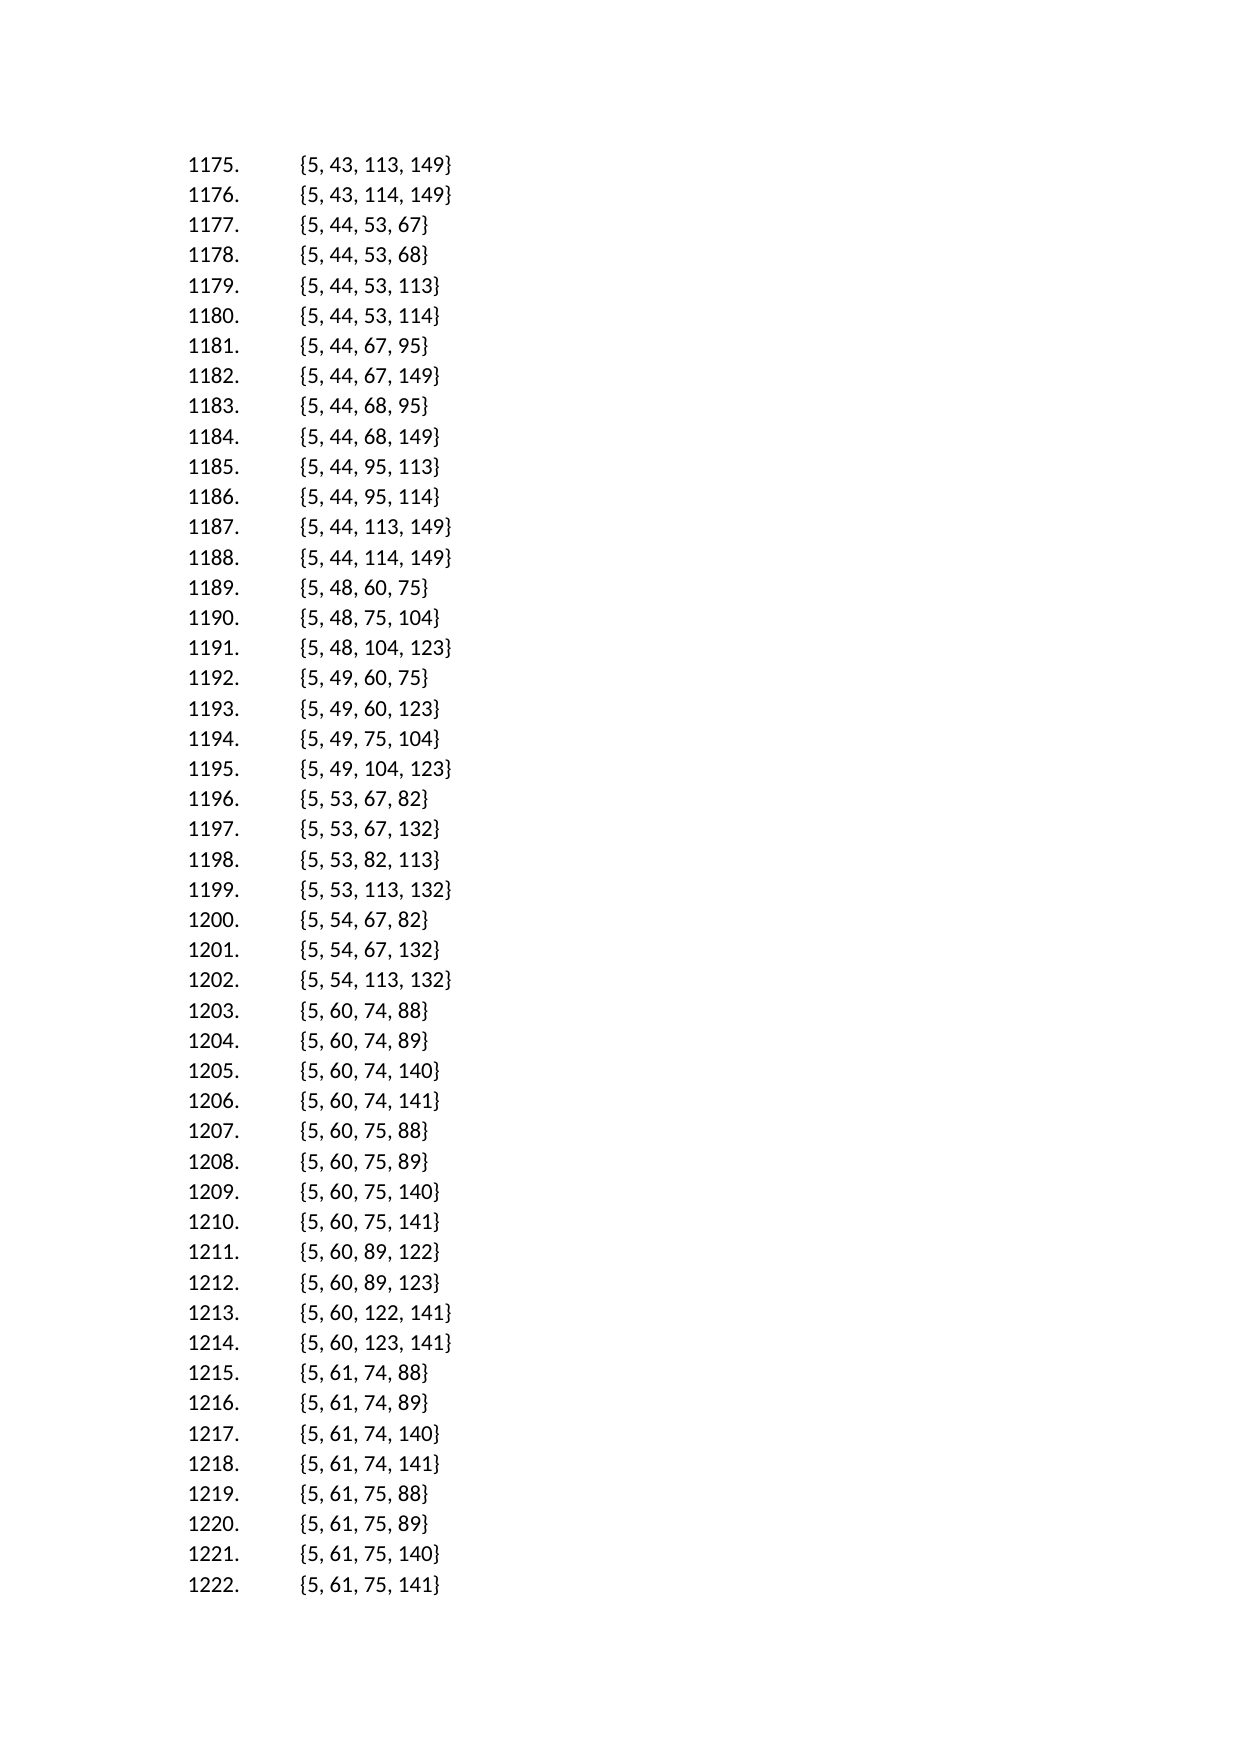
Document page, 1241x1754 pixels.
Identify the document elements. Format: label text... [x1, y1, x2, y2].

list {5, 60, 89, 123} [187, 1268, 1090, 1296]
list {5, 44, 67, 149} [187, 361, 1090, 389]
list {5, 44, 67, 95} [187, 331, 1090, 359]
list {5, 54, 67, 82} [187, 905, 1090, 933]
list {5, 53, 113, 132} [187, 875, 1090, 903]
list {5, 60, 75, 88} [187, 1117, 1090, 1145]
list {5, 43, 113, 149} [187, 150, 1090, 178]
list {5, 60, 75, 140} [187, 1177, 1090, 1205]
list {5, 44, 53, 113} [187, 271, 1090, 299]
list {5, 61, 74, 141} [187, 1449, 1090, 1477]
list {5, 61, 74, 140} [187, 1419, 1090, 1447]
list {5, 60, 89, 122} [187, 1237, 1090, 1266]
list {5, 60, 122, 141} [187, 1298, 1090, 1326]
list {5, 60, 74, 88} [187, 996, 1090, 1024]
list {5, 44, 53, 67} [187, 210, 1090, 238]
list {5, 60, 74, 140} [187, 1056, 1090, 1084]
list {5, 49, 104, 123} [187, 754, 1090, 782]
list {5, 44, 68, 149} [187, 422, 1090, 450]
list {5, 60, 74, 141} [187, 1086, 1090, 1114]
list {5, 44, 113, 149} [187, 512, 1090, 541]
list {5, 61, 75, 140} [187, 1539, 1090, 1568]
list {5, 49, 75, 104} [187, 724, 1090, 752]
list {5, 48, 104, 123} [187, 633, 1090, 661]
list {5, 49, 60, 75} [187, 663, 1090, 692]
list {5, 61, 74, 88} [187, 1358, 1090, 1386]
list {5, 49, 60, 123} [187, 694, 1090, 722]
list {5, 44, 53, 68} [187, 241, 1090, 269]
list {5, 54, 113, 132} [187, 966, 1090, 994]
list {5, 44, 95, 114} [187, 482, 1090, 510]
list {5, 61, 75, 141} [187, 1570, 1090, 1598]
list {5, 60, 123, 141} [187, 1328, 1090, 1356]
list {5, 48, 75, 104} [187, 603, 1090, 631]
list {5, 44, 95, 113} [187, 452, 1090, 480]
list {5, 60, 74, 89} [187, 1026, 1090, 1054]
list {5, 44, 53, 114} [187, 301, 1090, 329]
list {5, 54, 67, 132} [187, 935, 1090, 963]
list {5, 60, 75, 89} [187, 1147, 1090, 1175]
list {5, 53, 82, 113} [187, 845, 1090, 873]
list {5, 48, 60, 75} [187, 573, 1090, 601]
list {5, 53, 67, 82} [187, 784, 1090, 812]
list {5, 53, 67, 132} [187, 814, 1090, 843]
list {5, 61, 74, 89} [187, 1388, 1090, 1417]
list {5, 44, 68, 95} [187, 392, 1090, 420]
list {5, 44, 114, 149} [187, 543, 1090, 571]
list {5, 61, 75, 88} [187, 1479, 1090, 1507]
list {5, 43, 114, 149} [187, 180, 1090, 208]
list {5, 60, 75, 141} [187, 1207, 1090, 1235]
list {5, 61, 75, 89} [187, 1509, 1090, 1537]
